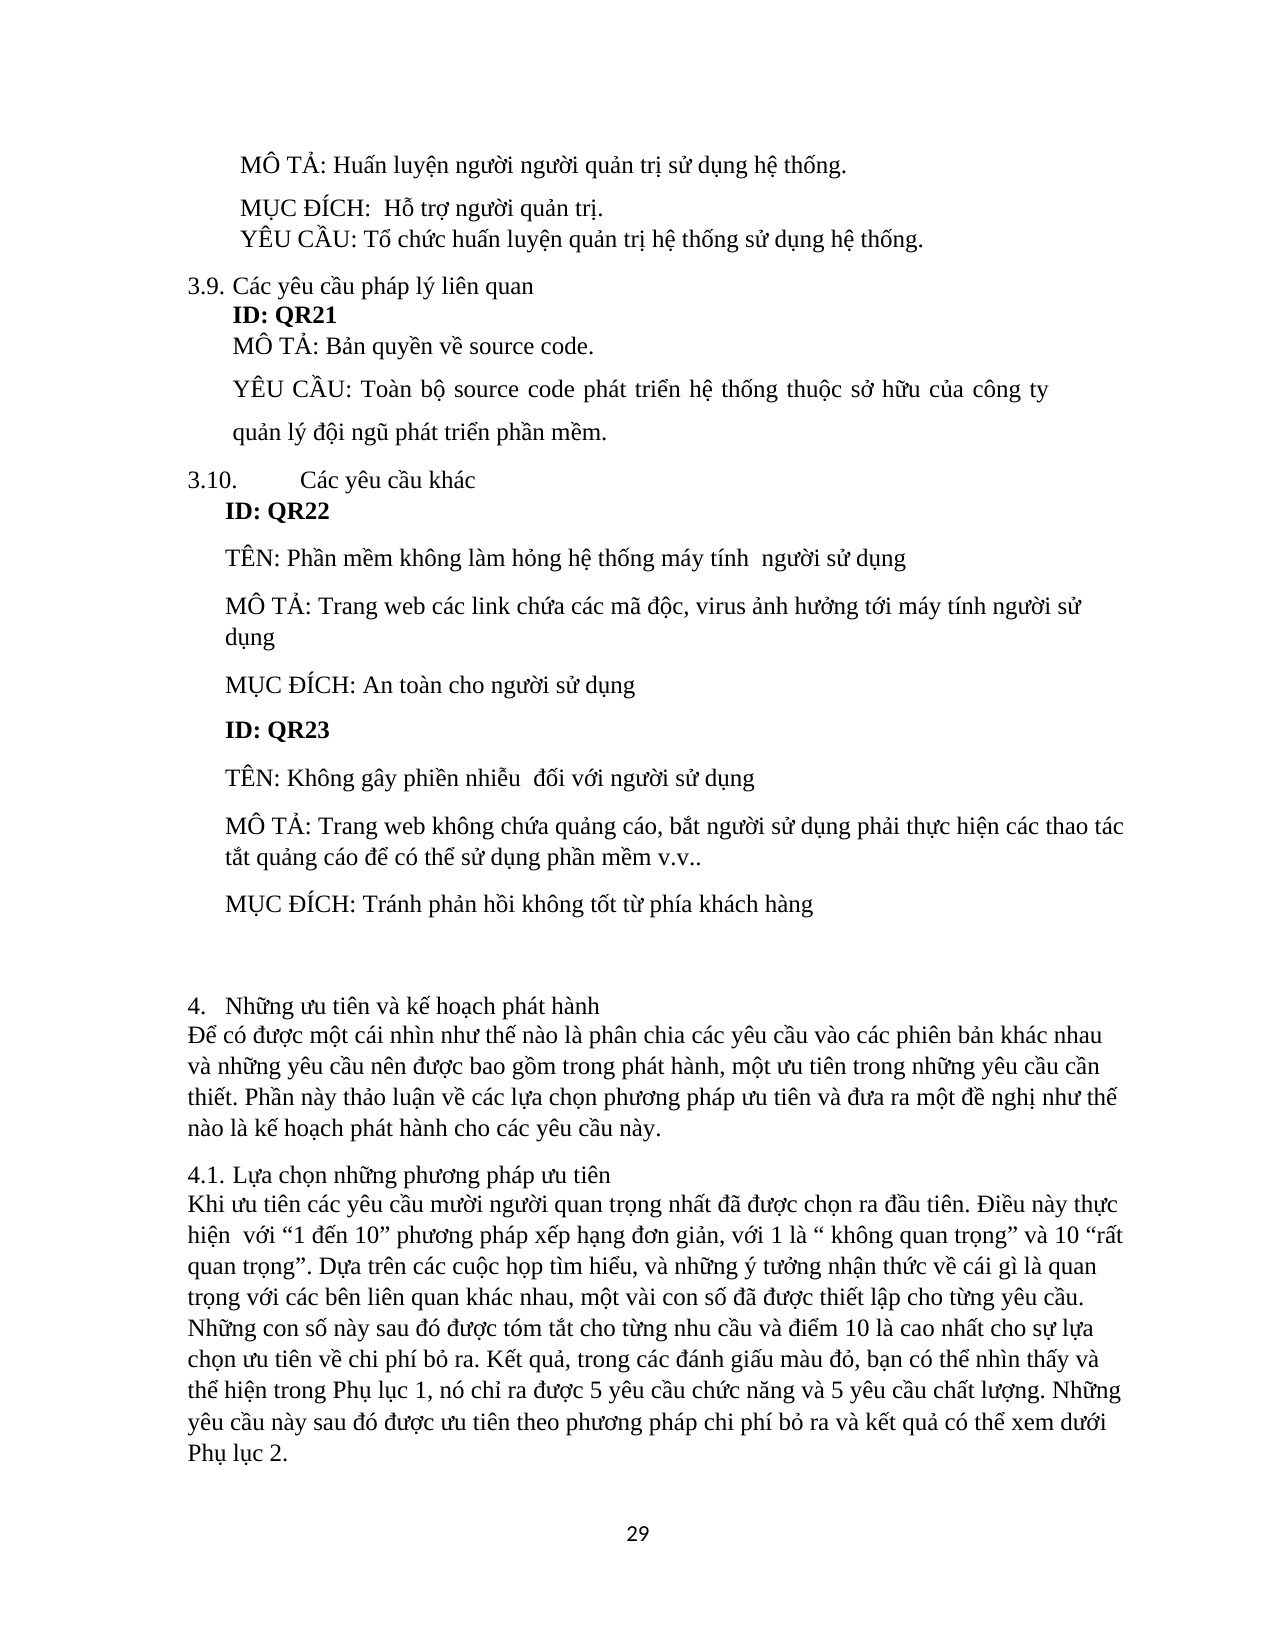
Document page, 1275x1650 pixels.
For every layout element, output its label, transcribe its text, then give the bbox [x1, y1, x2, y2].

text MÔ TẢ: Trang web không chứa quảng cáo, bắt người sử dụng phải thực hiện các thao tác tắt quảng cáo để có thể sử dụng phần mềm v.v.. [225, 811, 1125, 871]
text MÔ TẢ: Trang web các link chứa các mã độc, virus ảnh hưởng tới máy tính người sử dụng [225, 591, 1125, 651]
subtitle Lựa chọn những phương pháp ưu tiên [187, 1161, 1125, 1189]
list YÊU CẦU: Toàn bộ source code phát triển hệ thống thuộc sở hữu của công ty quản lý đội ngũ phát triển phần mềm. [232, 374, 1050, 446]
list MÔ TẢ: Huấn luyện người người quản trị sử dụng hệ thống. [240, 150, 1050, 179]
text TÊN: Không gây phiền nhiễu đối với người sử dụng [225, 763, 1125, 792]
text ID: QR22 [225, 496, 1125, 524]
text TÊN: Phần mềm không làm hỏng hệ thống máy tính người sử dụng [225, 543, 1125, 572]
list YÊU CẦU: Tổ chức huấn luyện quản trị hệ thống sử dụng hệ thống. [240, 224, 1050, 253]
text MỤC ĐÍCH: Tránh phản hồi không tốt từ phía khách hàng [225, 889, 1125, 918]
subtitle Các yêu cầu pháp lý liên quan [187, 271, 1125, 300]
list MỤC ĐÍCH: Hỗ trợ người quản trị. [240, 193, 1125, 222]
text ID: QR23 [225, 715, 1125, 744]
subtitle Các yêu cầu khác [187, 465, 1125, 493]
list MÔ TẢ: Bản quyền về source code. [232, 331, 1050, 360]
text Để có được một cái nhìn như thế nào là phân chia các yêu cầu vào các phiên bản khác nhau và những yêu cầu nên được bao gồm trong phát hành, một ưu tiên trong những yêu cầu cần thiết. Phần này thảo luận về các lựa chọn phương pháp ưu tiên và đưa ra một đề nghị như thế nào là kế hoạch phát hành cho các yêu cầu này. [187, 1020, 1125, 1142]
text MỤC ĐÍCH: An toàn cho người sử dụng [225, 670, 1125, 699]
list ID: QR21 [195, 300, 1125, 329]
subtitle Những ưu tiên và kế hoạch phát hành [187, 991, 1125, 1020]
